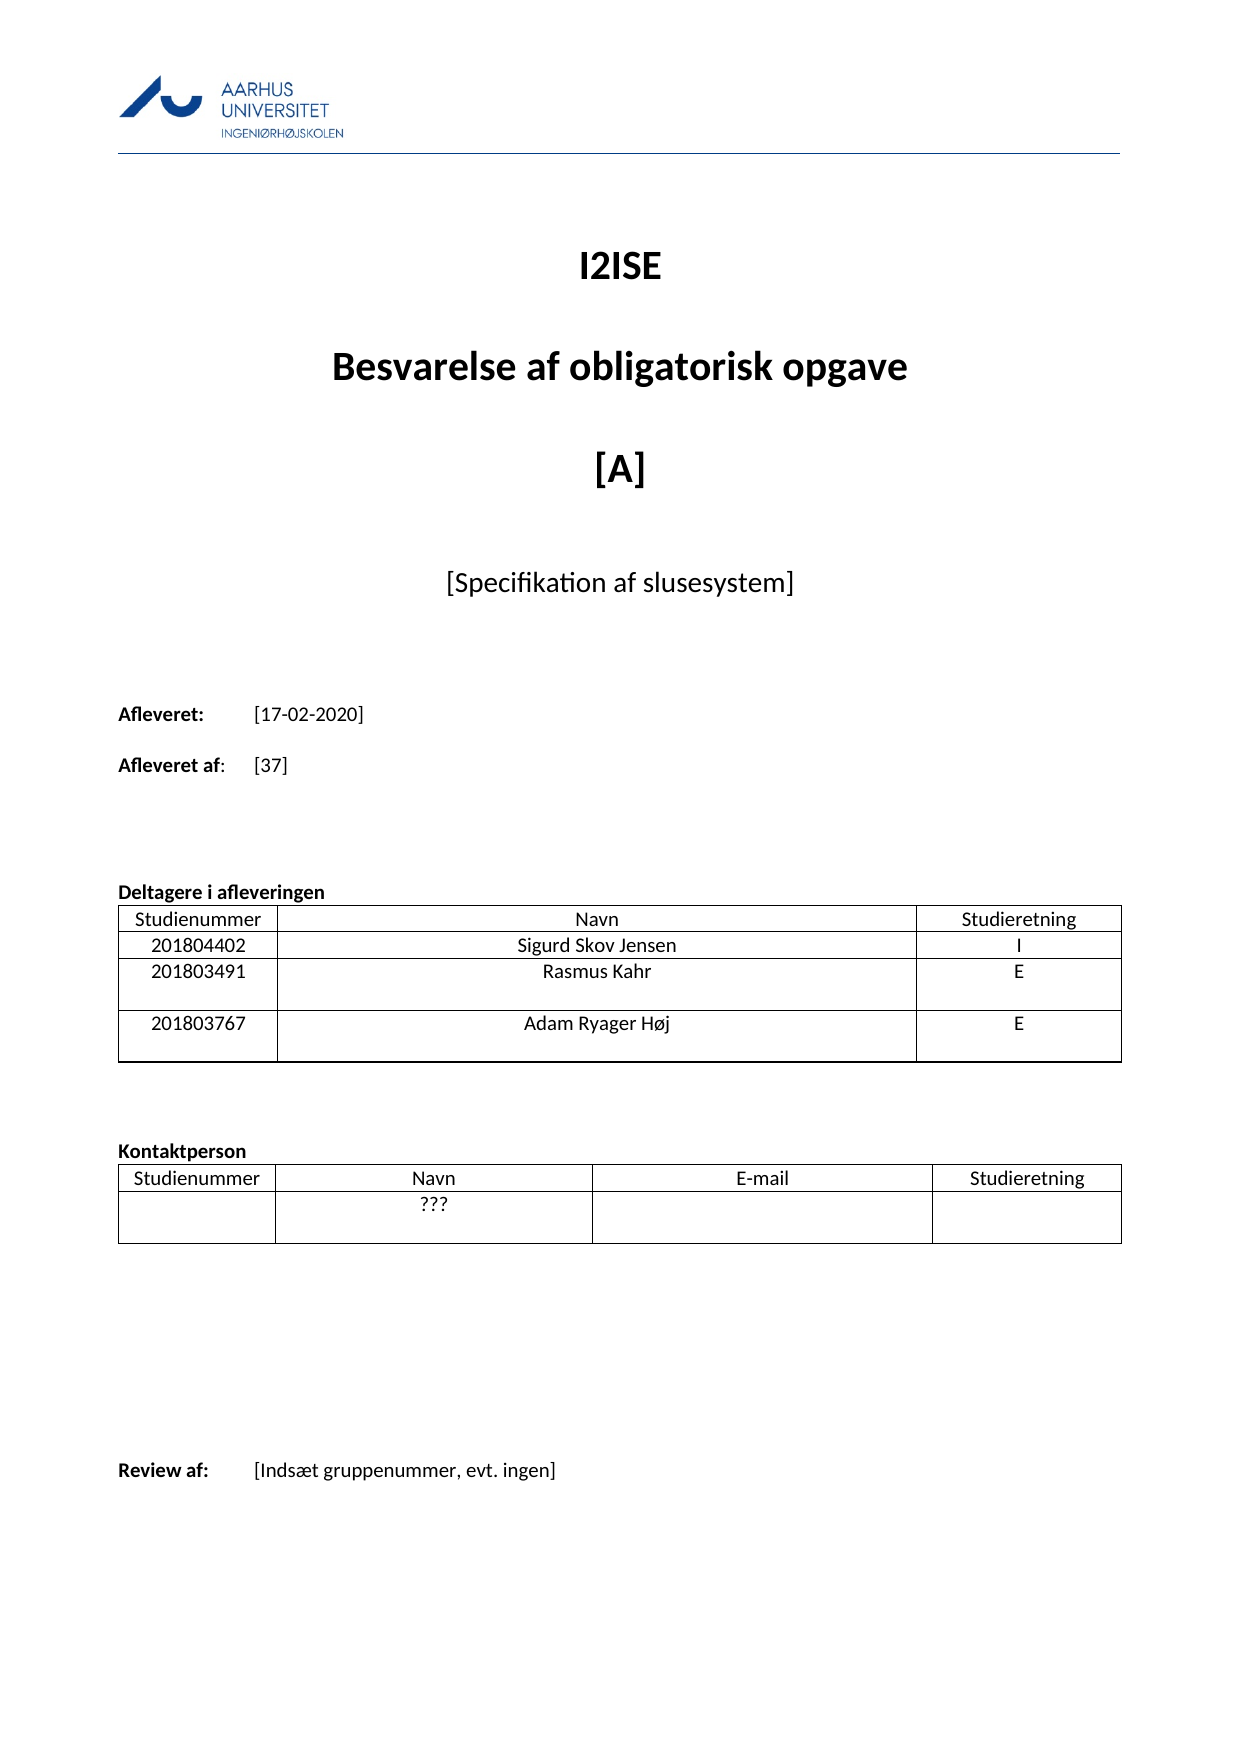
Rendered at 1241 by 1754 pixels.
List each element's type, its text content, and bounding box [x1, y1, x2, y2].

table_header Navn [278, 906, 916, 931]
table_cell [119, 1192, 275, 1242]
text Afleveret af: [37] [118, 752, 1122, 778]
picture [117, 73, 477, 139]
table_cell Rasmus Kahr [278, 959, 916, 1009]
table_header E-mail [593, 1165, 932, 1191]
text Besvarelse af obligatorisk opgave [118, 340, 1122, 391]
table_header Studieretning [933, 1165, 1121, 1191]
table_cell Sigurd Skov Jensen [278, 932, 916, 958]
text [A] [118, 442, 1122, 493]
table_header Studienummer [119, 1165, 275, 1191]
table_cell 201804402 [119, 932, 277, 958]
table_cell I [917, 932, 1121, 958]
table_cell Adam Ryager Høj [278, 1011, 916, 1061]
text I2ISE [118, 239, 1122, 289]
text Deltagere i afleveringen [118, 879, 1122, 905]
table_cell E [917, 959, 1121, 1009]
table_cell 201803767 [119, 1011, 277, 1061]
table_header Studieretning [917, 906, 1121, 931]
table_cell ??? [276, 1192, 592, 1242]
table_cell 201803491 [119, 959, 277, 1009]
table_header Studienummer [119, 906, 277, 931]
text [Specifikation af slusesystem] [118, 564, 1122, 600]
text Review af: [Indsæt gruppenummer, evt. ingen] [118, 1458, 1122, 1483]
table_cell [933, 1192, 1121, 1242]
text Kontaktperson [118, 1139, 1122, 1164]
table_cell [593, 1192, 932, 1242]
table_cell E [917, 1011, 1121, 1061]
table_header Navn [276, 1165, 592, 1191]
text Afleveret: [17-02-2020] [118, 701, 1122, 727]
